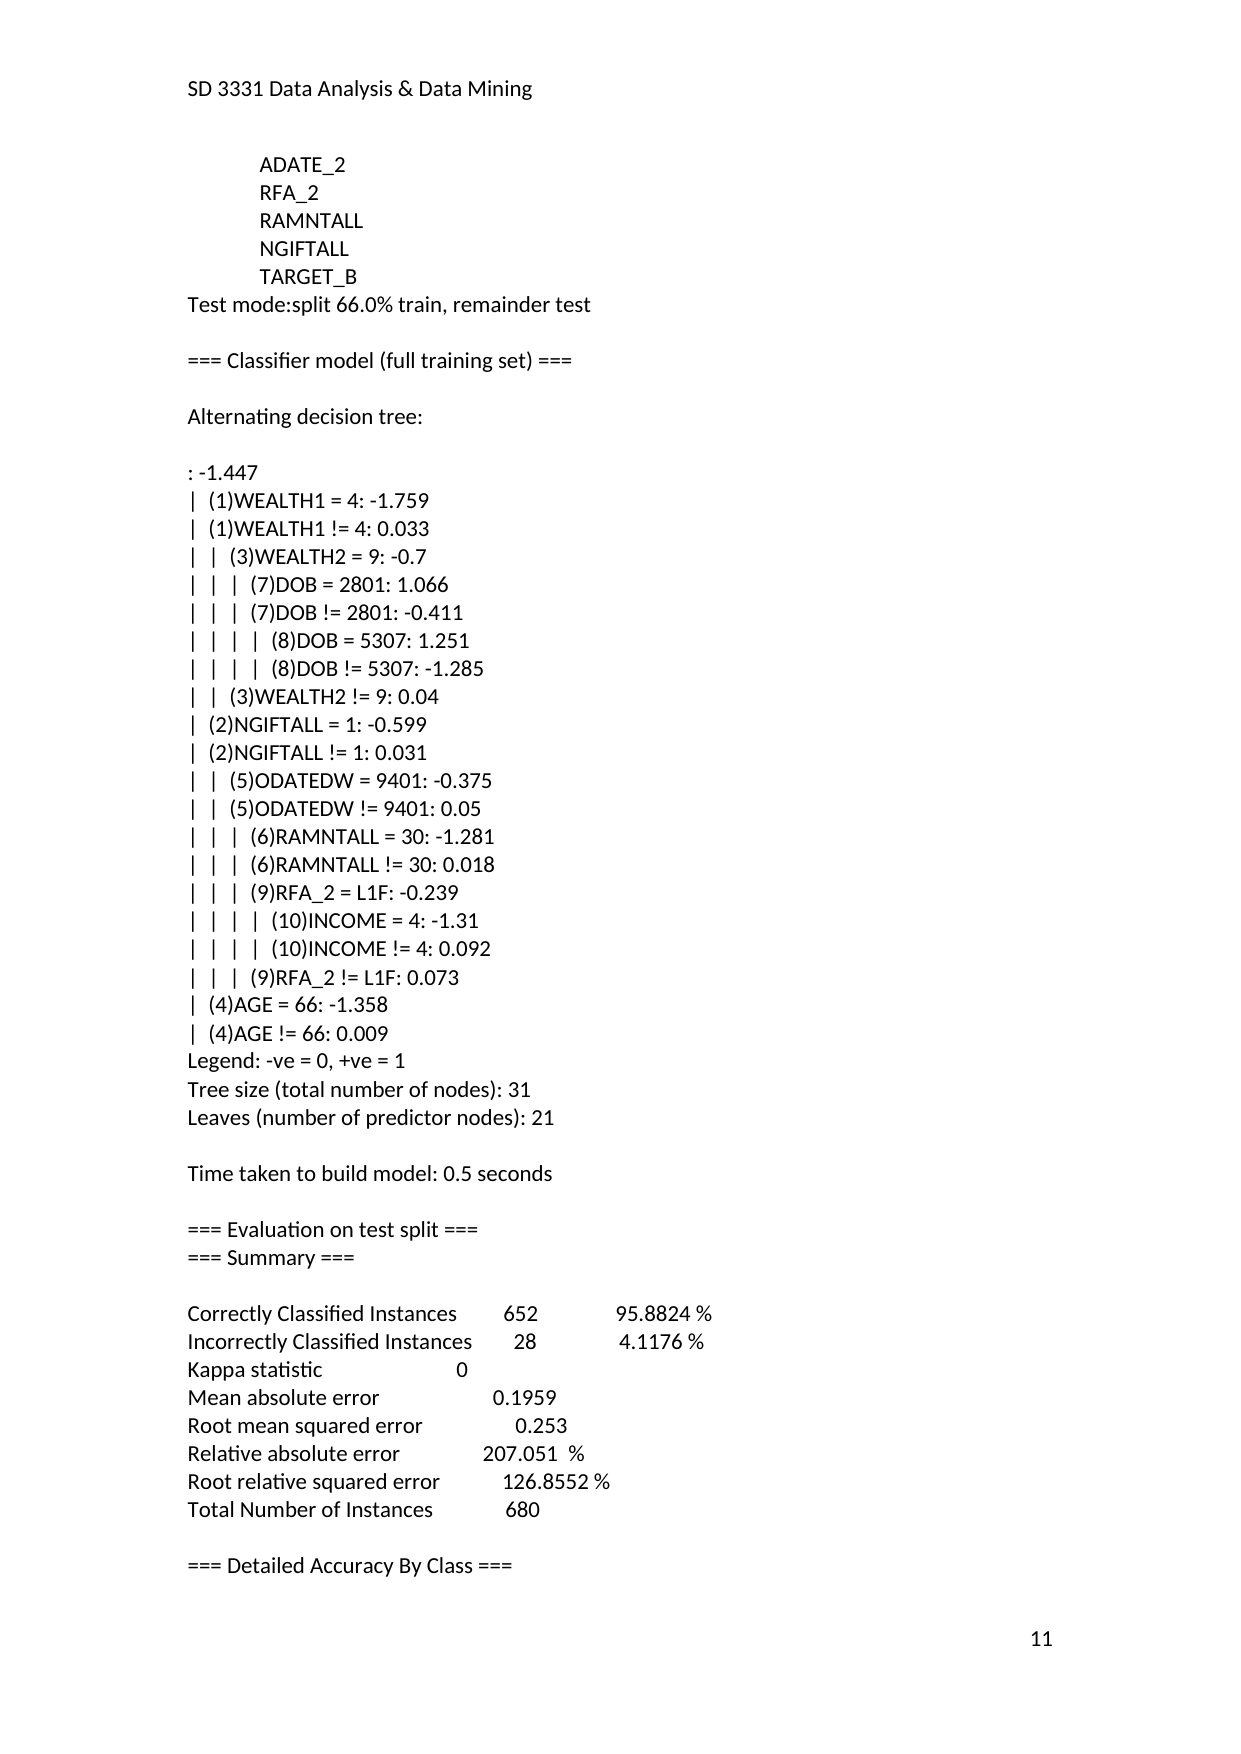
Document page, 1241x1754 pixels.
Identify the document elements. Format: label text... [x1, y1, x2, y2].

text Root relative squared error 126.8552 % [187, 1467, 1053, 1495]
text | | | | (8)DOB != 5307: -1.285 [187, 654, 1053, 682]
text RAMNTALL [187, 206, 1053, 234]
text | | (3)WEALTH2 != 9: 0.04 [187, 682, 1053, 710]
text | | | (7)DOB != 2801: -0.411 [187, 598, 1053, 626]
text === Classifier model (full training set) === [187, 346, 1053, 374]
text Kappa statistic 0 [187, 1355, 1053, 1383]
text | (2)NGIFTALL != 1: 0.031 [187, 738, 1053, 766]
text | | | (6)RAMNTALL != 30: 0.018 [187, 851, 1053, 878]
text | | | (6)RAMNTALL = 30: -1.281 [187, 822, 1053, 851]
text ADATE_2 [187, 150, 1053, 178]
text | | (3)WEALTH2 = 9: -0.7 [187, 542, 1053, 570]
text | | (5)ODATEDW != 9401: 0.05 [187, 794, 1053, 822]
text : -1.447 [187, 458, 1053, 486]
text | | | (7)DOB = 2801: 1.066 [187, 570, 1053, 598]
text | | | (9)RFA_2 = L1F: -0.239 [187, 878, 1053, 907]
text TARGET_B [187, 262, 1053, 290]
text | (4)AGE = 66: -1.358 [187, 991, 1053, 1019]
text Leaves (number of predictor nodes): 21 [187, 1103, 1053, 1131]
text Relative absolute error 207.051 % [187, 1439, 1053, 1467]
text | (1)WEALTH1 = 4: -1.759 [187, 486, 1053, 514]
text | | | | (10)INCOME = 4: -1.31 [187, 907, 1053, 934]
text Alternating decision tree: [187, 402, 1053, 430]
text NGIFTALL [187, 234, 1053, 262]
text | | | | (8)DOB = 5307: 1.251 [187, 626, 1053, 654]
text === Evaluation on test split === [187, 1215, 1053, 1243]
text Tree size (total number of nodes): 31 [187, 1075, 1053, 1103]
text Time taken to build model: 0.5 seconds [187, 1159, 1053, 1187]
text === Detailed Accuracy By Class === [187, 1551, 1053, 1579]
text | (2)NGIFTALL = 1: -0.599 [187, 710, 1053, 738]
text Total Number of Instances 680 [187, 1495, 1053, 1523]
text | (4)AGE != 66: 0.009 [187, 1019, 1053, 1047]
text | | | | (10)INCOME != 4: 0.092 [187, 934, 1053, 963]
text Correctly Classified Instances 652 95.8824 % [187, 1299, 1053, 1327]
text | (1)WEALTH1 != 4: 0.033 [187, 514, 1053, 542]
text Legend: -ve = 0, +ve = 1 [187, 1047, 1053, 1075]
text Root mean squared error 0.253 [187, 1411, 1053, 1439]
text | | (5)ODATEDW = 9401: -0.375 [187, 766, 1053, 794]
text Mean absolute error 0.1959 [187, 1383, 1053, 1411]
text | | | (9)RFA_2 != L1F: 0.073 [187, 963, 1053, 991]
text === Summary === [187, 1243, 1053, 1271]
text Test mode:split 66.0% train, remainder test [187, 290, 1053, 318]
text Incorrectly Classified Instances 28 4.1176 % [187, 1327, 1053, 1355]
text RFA_2 [187, 178, 1053, 206]
